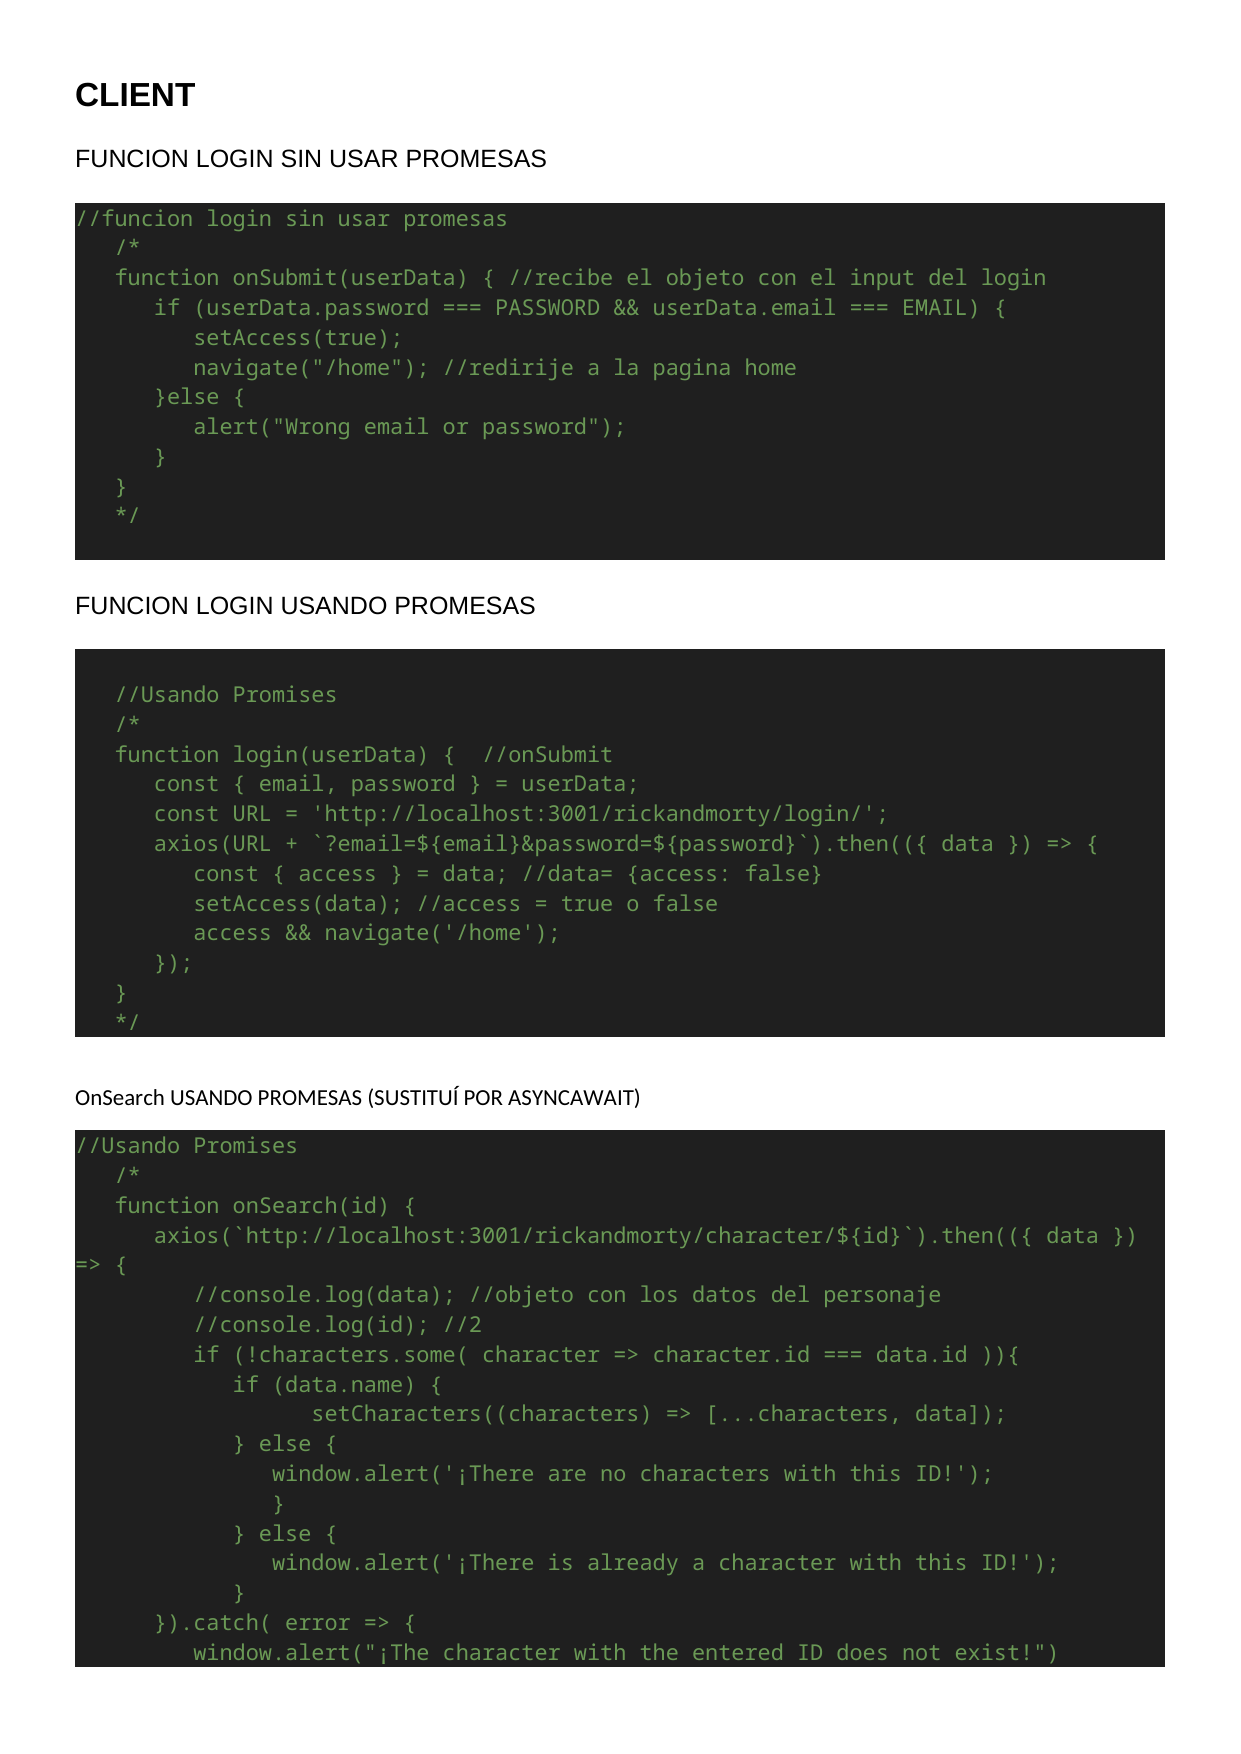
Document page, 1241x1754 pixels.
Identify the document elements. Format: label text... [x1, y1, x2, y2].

text setAccess(true); [75, 322, 1165, 352]
text if (!characters.some( character => character.id === data.id )){ [75, 1339, 1165, 1369]
text /* [75, 232, 1165, 262]
text navigate("/home"); //redirije a la pagina home [75, 352, 1165, 381]
text } [75, 441, 1165, 471]
text */ [75, 1007, 1165, 1037]
text } [75, 471, 1165, 501]
text FUNCION LOGIN USANDO PROMESAS [75, 590, 1165, 619]
text }else { [75, 381, 1165, 411]
text window.alert('¡There are no characters with this ID!'); [75, 1458, 1165, 1488]
text window.alert("¡The character with the entered ID does not exist!") [75, 1637, 1165, 1667]
text alert("Wrong email or password"); [75, 411, 1165, 441]
text */ [75, 501, 1165, 530]
text } [75, 1577, 1165, 1607]
text axios(`http://localhost:3001/rickandmorty/character/${id}`).then(({ data }) => { [75, 1220, 1165, 1279]
text OnSearch USANDO PROMESAS (SUSTITUÍ POR ASYNCAWAIT) [75, 1083, 1165, 1111]
text if (data.name) { [75, 1369, 1165, 1398]
text //Usando Promises [75, 679, 1165, 709]
text axios(URL + `?email=${email}&password=${password}`).then(({ data }) => { [75, 828, 1165, 858]
text } else { [75, 1428, 1165, 1458]
text FUNCION LOGIN SIN USAR PROMESAS [75, 143, 1165, 173]
text } else { [75, 1518, 1165, 1547]
text }).catch( error => { [75, 1607, 1165, 1637]
text /* [75, 1160, 1165, 1190]
text //Usando Promises [75, 1130, 1165, 1160]
text const { access } = data; //data= {access: false} [75, 858, 1165, 888]
text CLIENT [75, 75, 1165, 113]
text function login(userData) { //onSubmit [75, 739, 1165, 768]
text //funcion login sin usar promesas [75, 203, 1165, 232]
text window.alert('¡There is already a character with this ID!'); [75, 1547, 1165, 1577]
text }); [75, 947, 1165, 977]
text const { email, password } = userData; [75, 768, 1165, 798]
text } [75, 977, 1165, 1007]
text if (userData.password === PASSWORD && userData.email === EMAIL) { [75, 292, 1165, 322]
text /* [75, 709, 1165, 739]
text function onSubmit(userData) { //recibe el objeto con el input del login [75, 262, 1165, 292]
text //console.log(data); //objeto con los datos del personaje [75, 1279, 1165, 1309]
text setCharacters((characters) => [...characters, data]); [75, 1398, 1165, 1428]
text access && navigate('/home'); [75, 917, 1165, 947]
text } [75, 1488, 1165, 1518]
text const URL = 'http://localhost:3001/rickandmorty/login/'; [75, 798, 1165, 828]
text setAccess(data); //access = true o false [75, 888, 1165, 917]
text function onSearch(id) { [75, 1190, 1165, 1220]
text //console.log(id); //2 [75, 1309, 1165, 1339]
